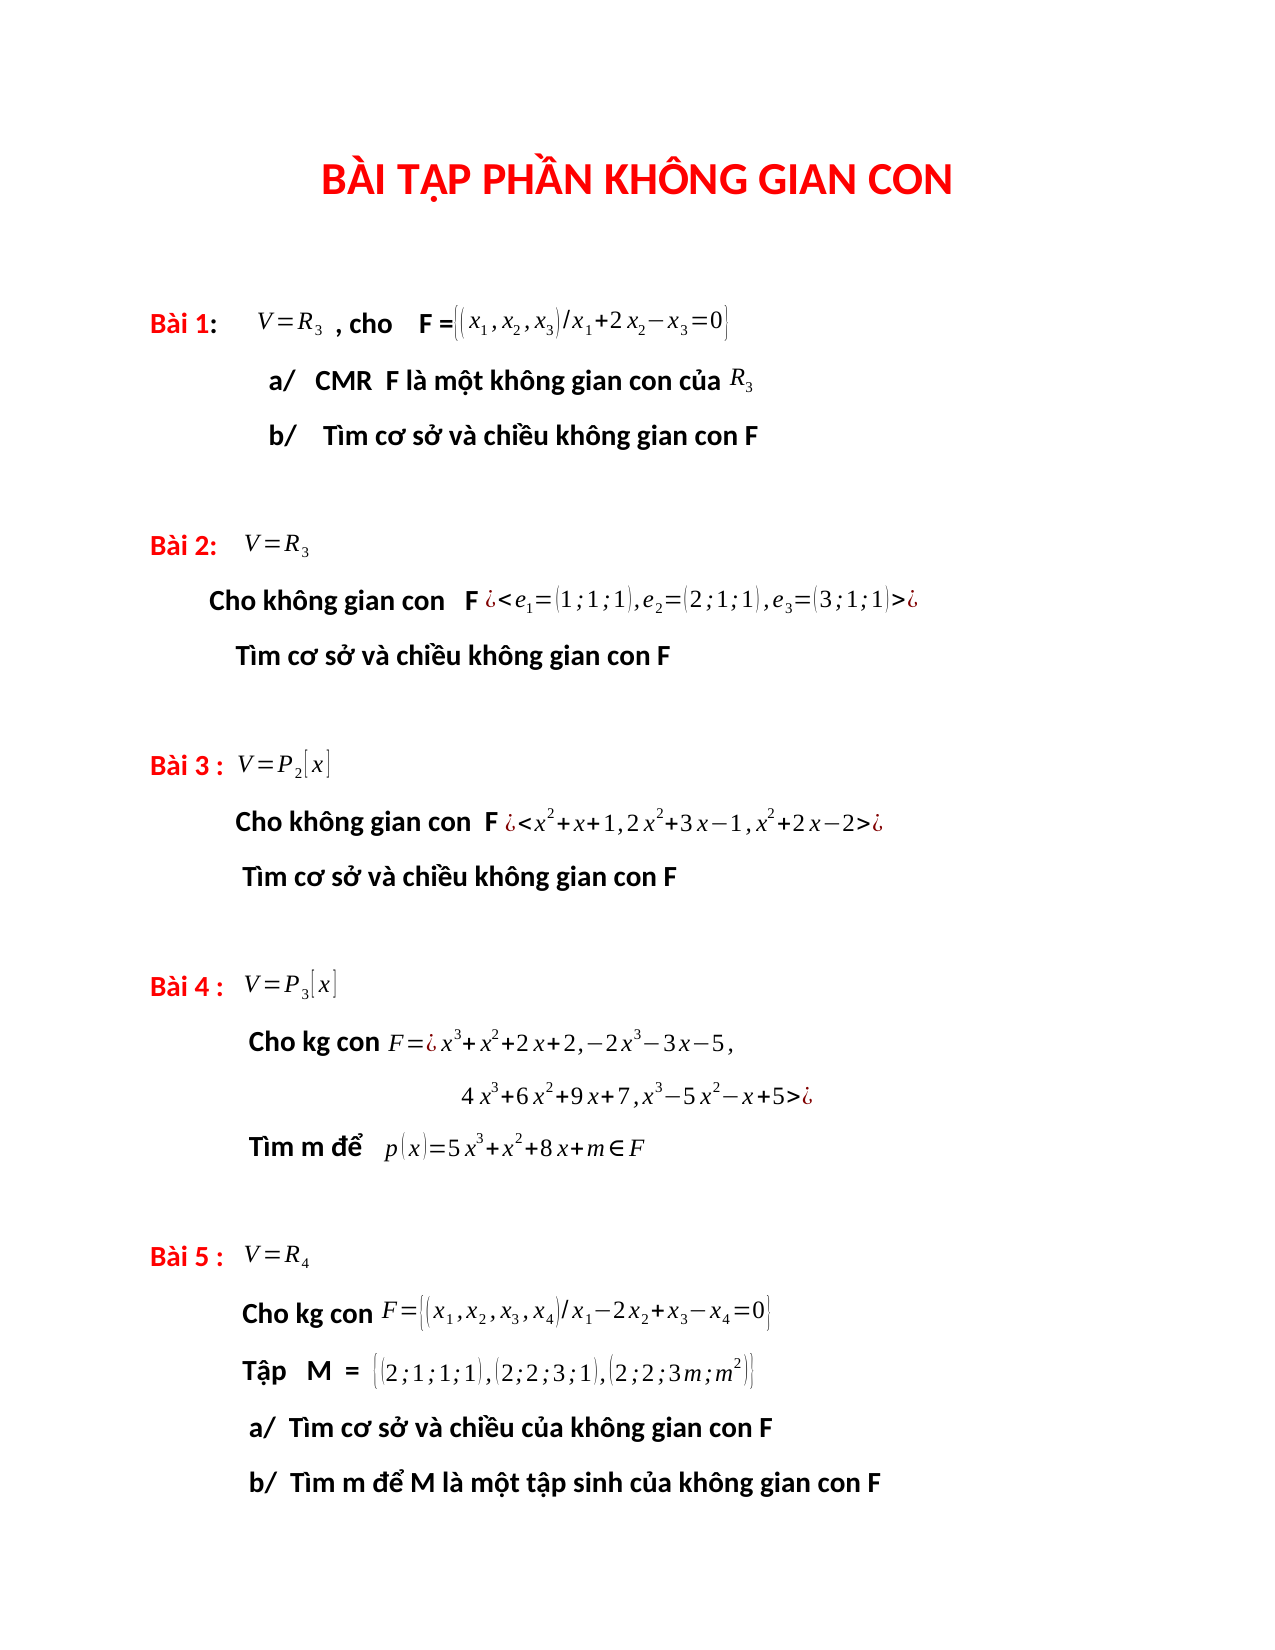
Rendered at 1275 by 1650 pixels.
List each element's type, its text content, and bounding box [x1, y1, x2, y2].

text Bài 2: [150, 527, 1125, 563]
text Tìm cơ sở và chiều không gian con F [150, 637, 1125, 673]
text Bài 1: , cho F = [150, 304, 1125, 342]
text b/ Tìm cơ sở và chiều không gian con F [150, 417, 1125, 452]
text a/ Tìm cơ sở và chiều của không gian con F [150, 1409, 1125, 1444]
text a/ CMR F là một không gian con của [150, 362, 1125, 397]
text BÀI TẬP PHẦN KHÔNG GIAN CON [150, 150, 1125, 206]
text Bài 5 : [150, 1238, 1125, 1274]
text Tìm m để [150, 1128, 1125, 1164]
text Tập M = [150, 1351, 1125, 1389]
text b/ Tìm m để M là một tập sinh của không gian con F [150, 1464, 1125, 1499]
text Cho không gian con F [150, 582, 1125, 618]
text Tìm cơ sở và chiều không gian con F [150, 858, 1125, 893]
text Bài 4 : [150, 968, 1125, 1003]
text Cho kg con [150, 1023, 1125, 1059]
text Cho không gian con F [150, 803, 1125, 838]
text Bài 3 : [150, 747, 1125, 783]
text Cho kg con [150, 1293, 1125, 1332]
